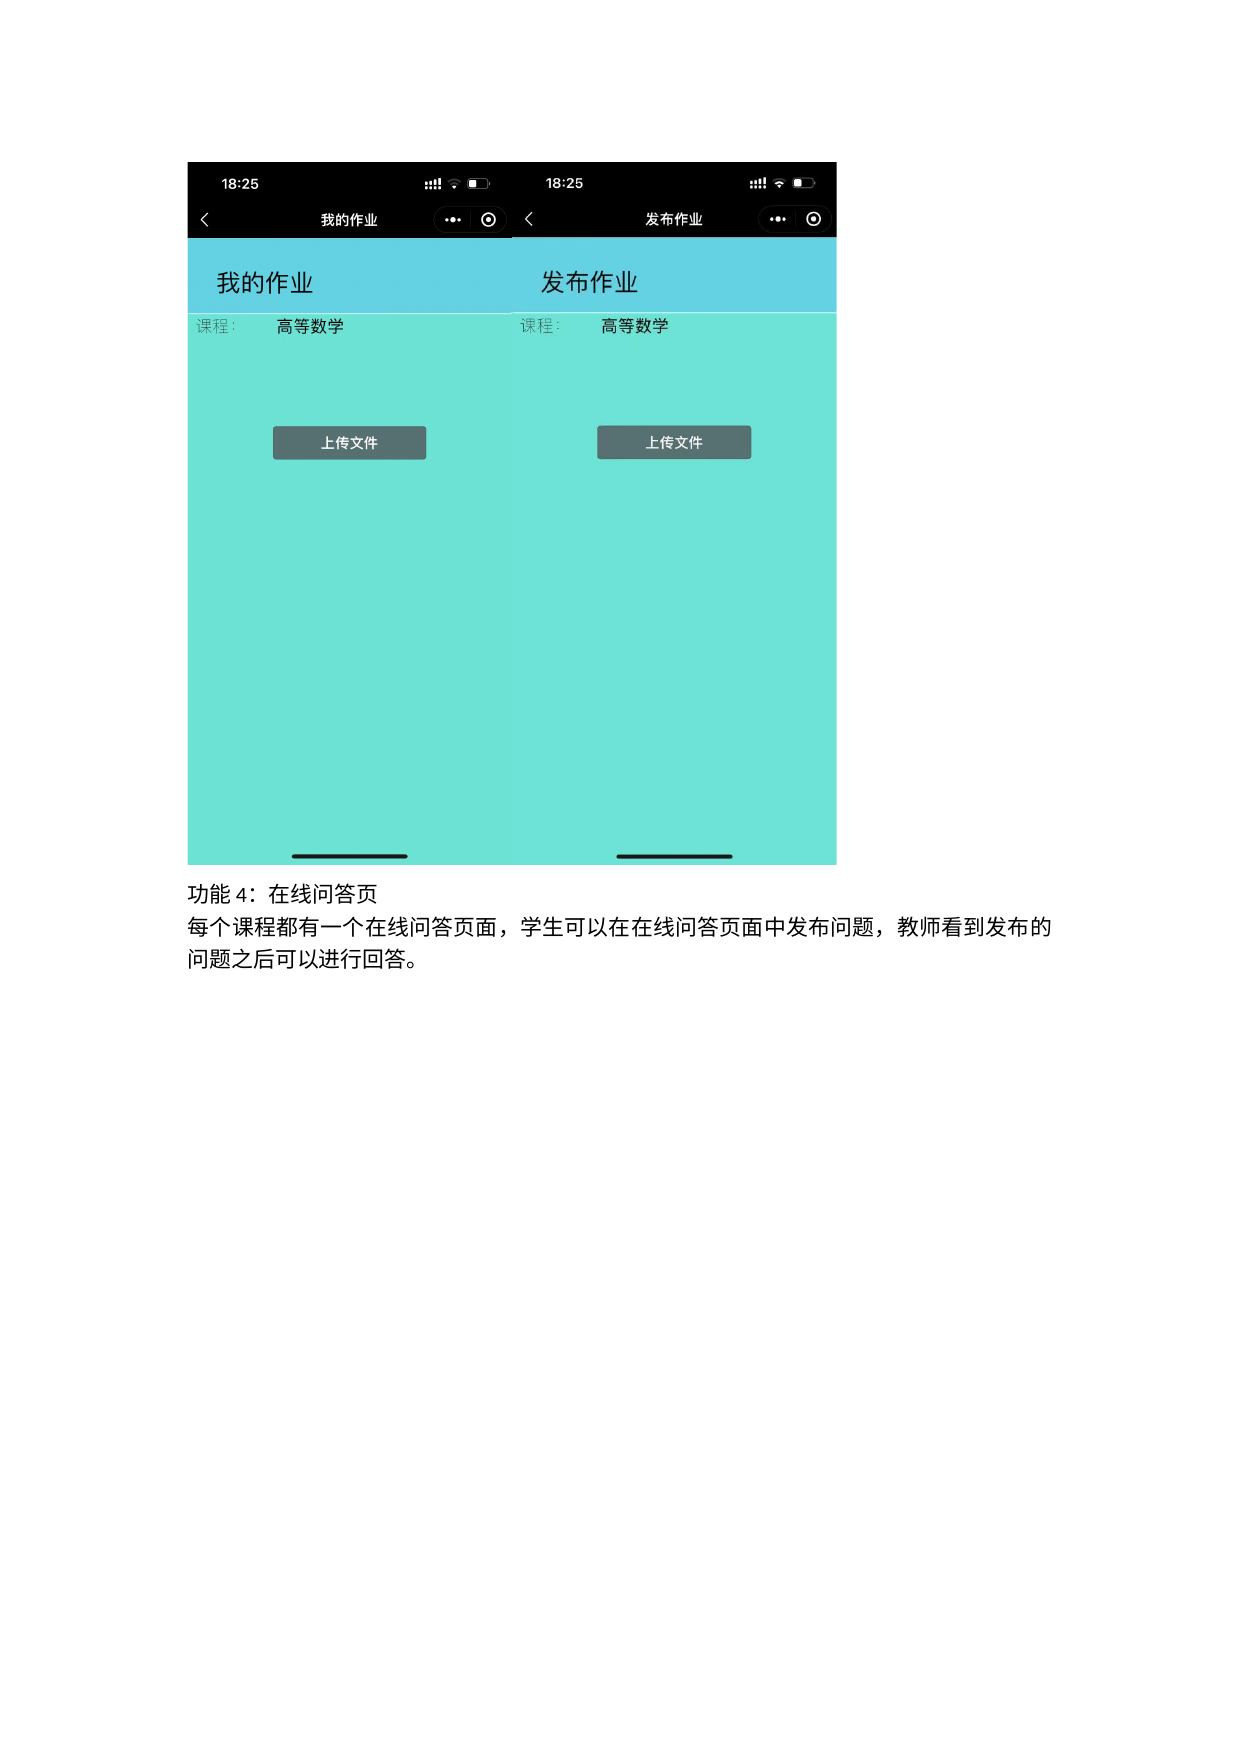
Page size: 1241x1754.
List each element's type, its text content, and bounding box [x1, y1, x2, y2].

list 每个课程都有一个在线问答页面，学生可以在在线问答页面中发布问题，教师看到发布的问题之后可以进行回答。 [187, 909, 1053, 974]
picture [187, 162, 837, 865]
list 功能4：在线问答页 [187, 877, 1053, 909]
